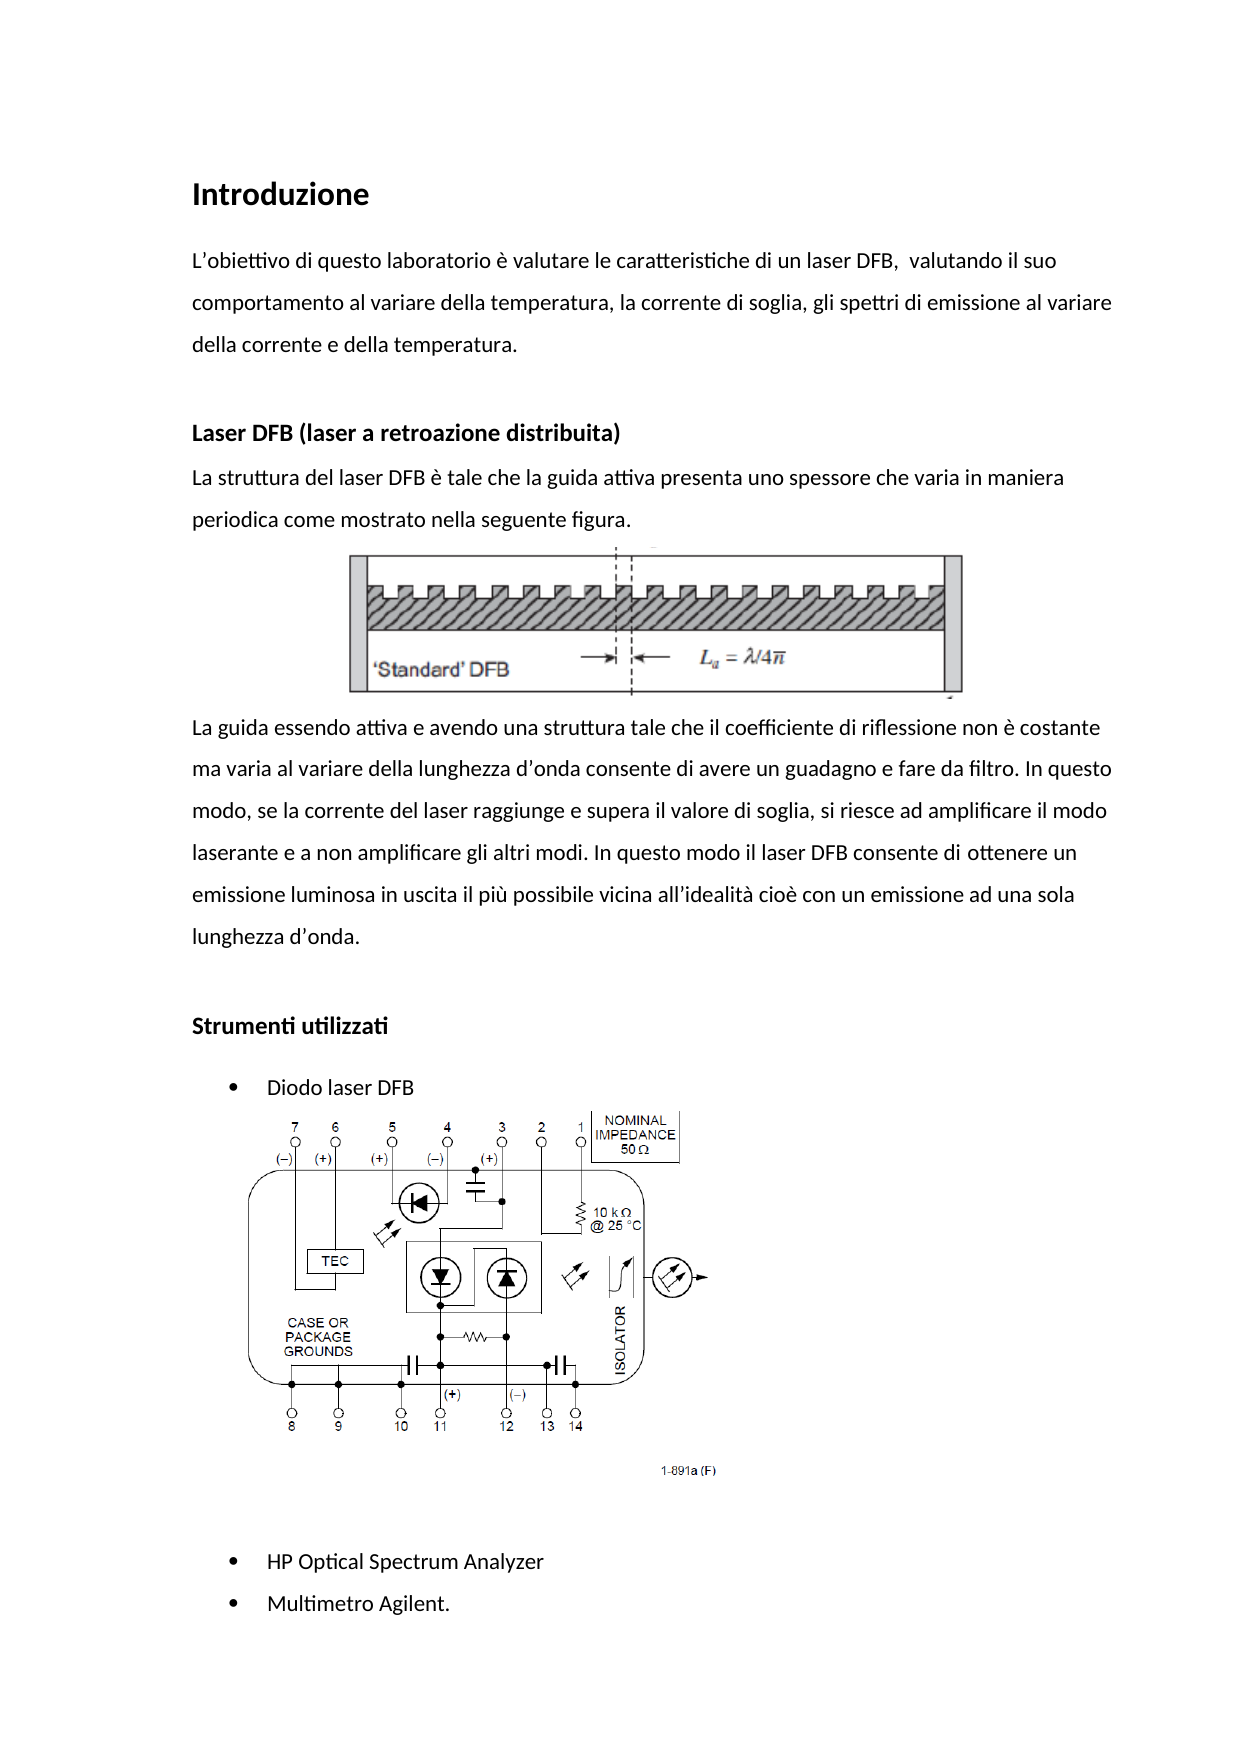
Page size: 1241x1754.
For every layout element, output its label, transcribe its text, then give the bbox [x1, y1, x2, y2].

text Introduzione [192, 173, 1122, 243]
text L’obiettivo di questo laboratorio è valutare le caratteristiche di un laser DFB, valutando il suo comportamento al variare della temperatura, la corrente di soglia, gli spettri di emissione al variare della corrente e della temperatura. [192, 246, 1122, 358]
text Strumenti utilizzati [192, 1010, 1122, 1041]
list Multimetro Agilent. [229, 1589, 1122, 1617]
picture [348, 547, 966, 699]
list Diodo laser DFB [229, 1073, 1122, 1101]
text Laser DFB (laser a retroazione distribuita) [192, 417, 1122, 448]
picture [221, 1111, 750, 1476]
text La struttura del laser DFB è tale che la guida attiva presenta uno spessore che varia in maniera periodica come mostrato nella seguente figura. [192, 463, 1122, 533]
list HP Optical Spectrum Analyzer [229, 1547, 1122, 1575]
text La guida essendo attiva e avendo una struttura tale che il coefficiente di riflessione non è costante ma varia al variare della lunghezza d’onda consente di avere un guadagno e fare da filtro. In questo modo, se la corrente del laser raggiunge e supera il valore di soglia, si riesce ad amplificare il modo laserante e a non amplificare gli altri modi. In questo modo il laser DFB consente di ottenere un emissione luminosa in uscita il più possibile vicina all’idealità cioè con un emissione ad una sola lunghezza d’onda. [192, 713, 1122, 951]
